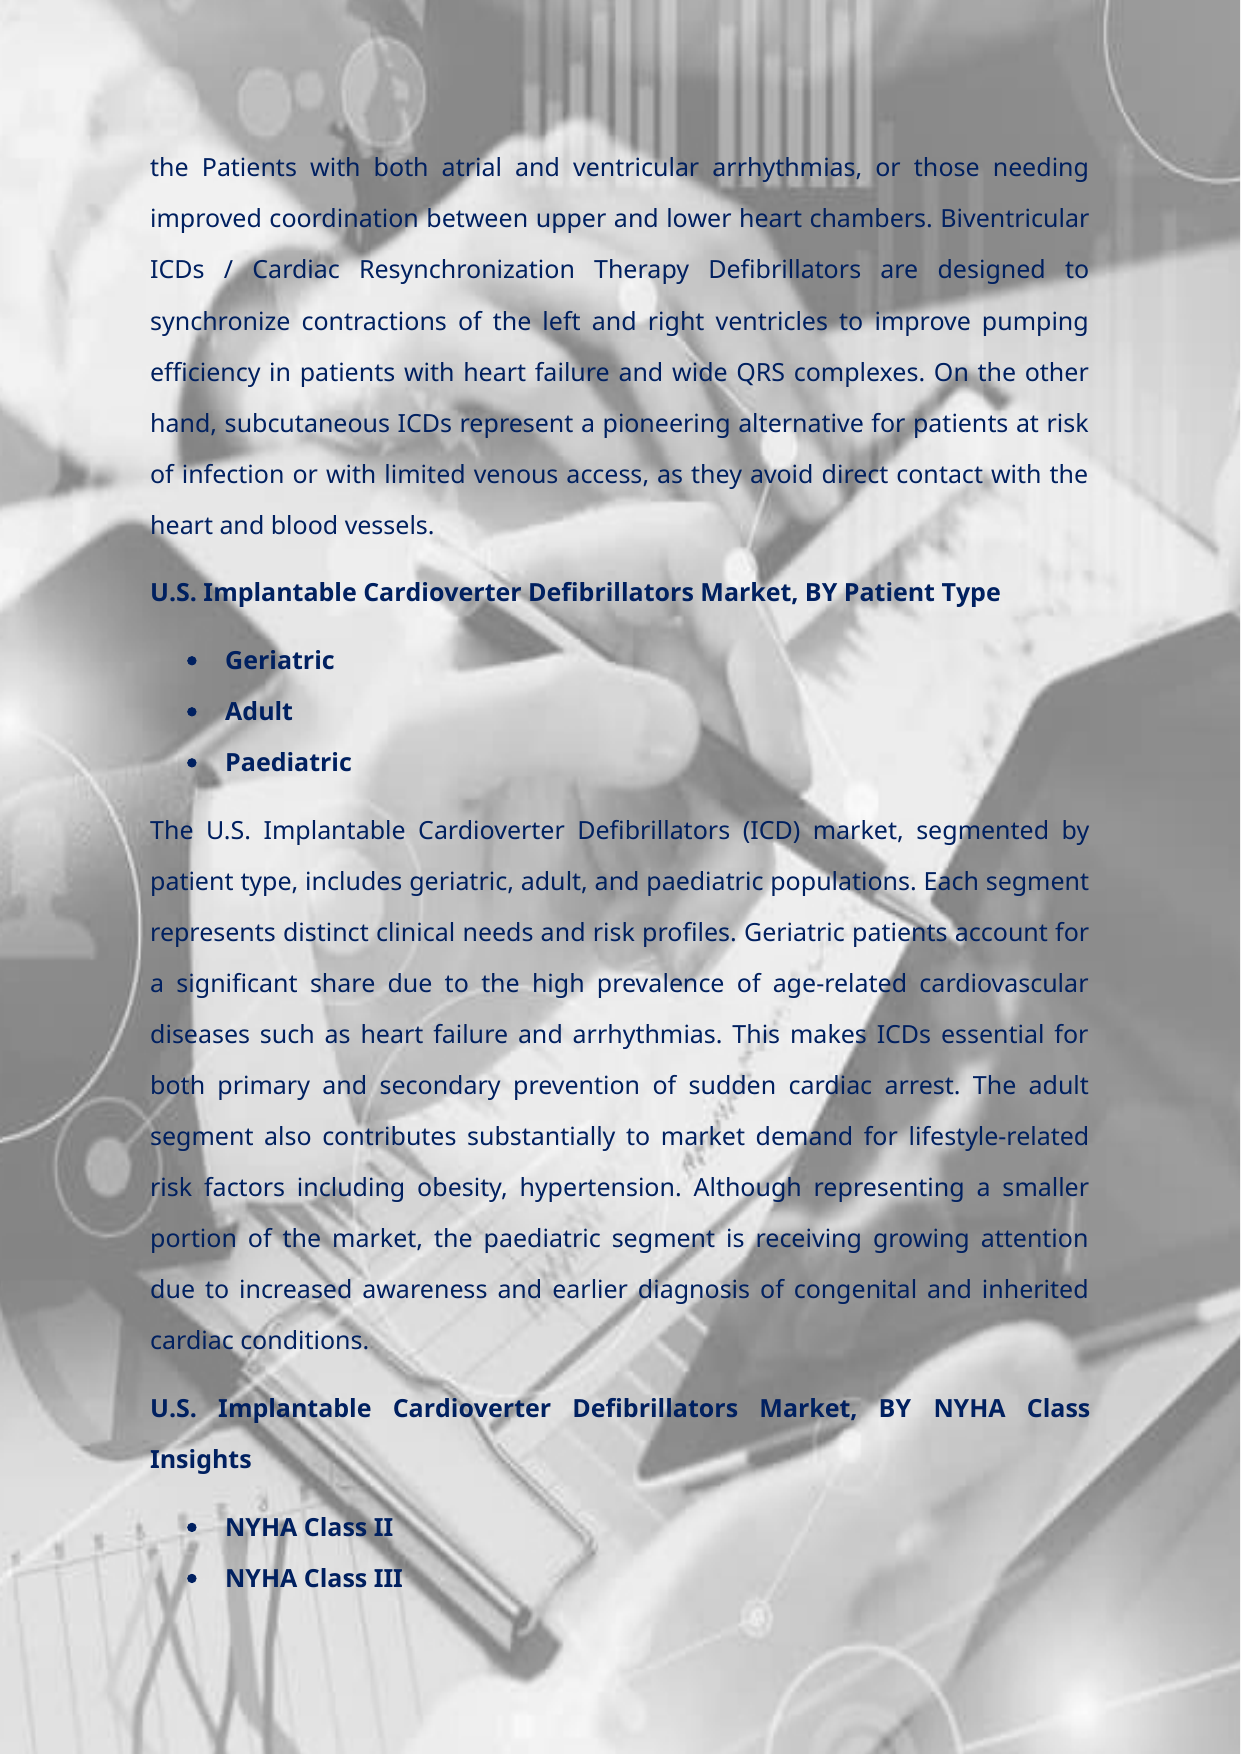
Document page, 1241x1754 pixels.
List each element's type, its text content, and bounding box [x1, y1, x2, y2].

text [150, 150, 1090, 541]
list Paediatric [187, 745, 1090, 779]
list NYHA Class II [187, 1509, 1090, 1543]
list Adult [187, 694, 1090, 728]
list NYHA Class III [187, 1560, 1090, 1594]
text U.S. Implantable Cardioverter Defibrillators Market, BY Patient Type [150, 575, 1090, 609]
text U.S. Implantable Cardioverter Defibrillators Market, BY NYHA Class Insights [150, 1391, 1090, 1476]
text The U.S. Implantable Cardioverter Defibrillators (ICD) market, segmented by patient type, includes geriatric, adult, and paediatric populations. Each segment represents distinct clinical needs and risk profiles. Geriatric patients account for a significant share due to the high prevalence of age-related cardiovascular diseases such as heart failure and arrhythmias. This makes ICDs essential for both primary and secondary prevention of sudden cardiac arrest. The adult segment also contributes substantially to market demand for lifestyle-related risk factors including obesity, hypertension. Although representing a smaller portion of the market, the paediatric segment is receiving growing attention due to increased awareness and earlier diagnosis of congenital and inherited cardiac conditions. [150, 812, 1090, 1357]
list Geriatric [187, 643, 1090, 677]
